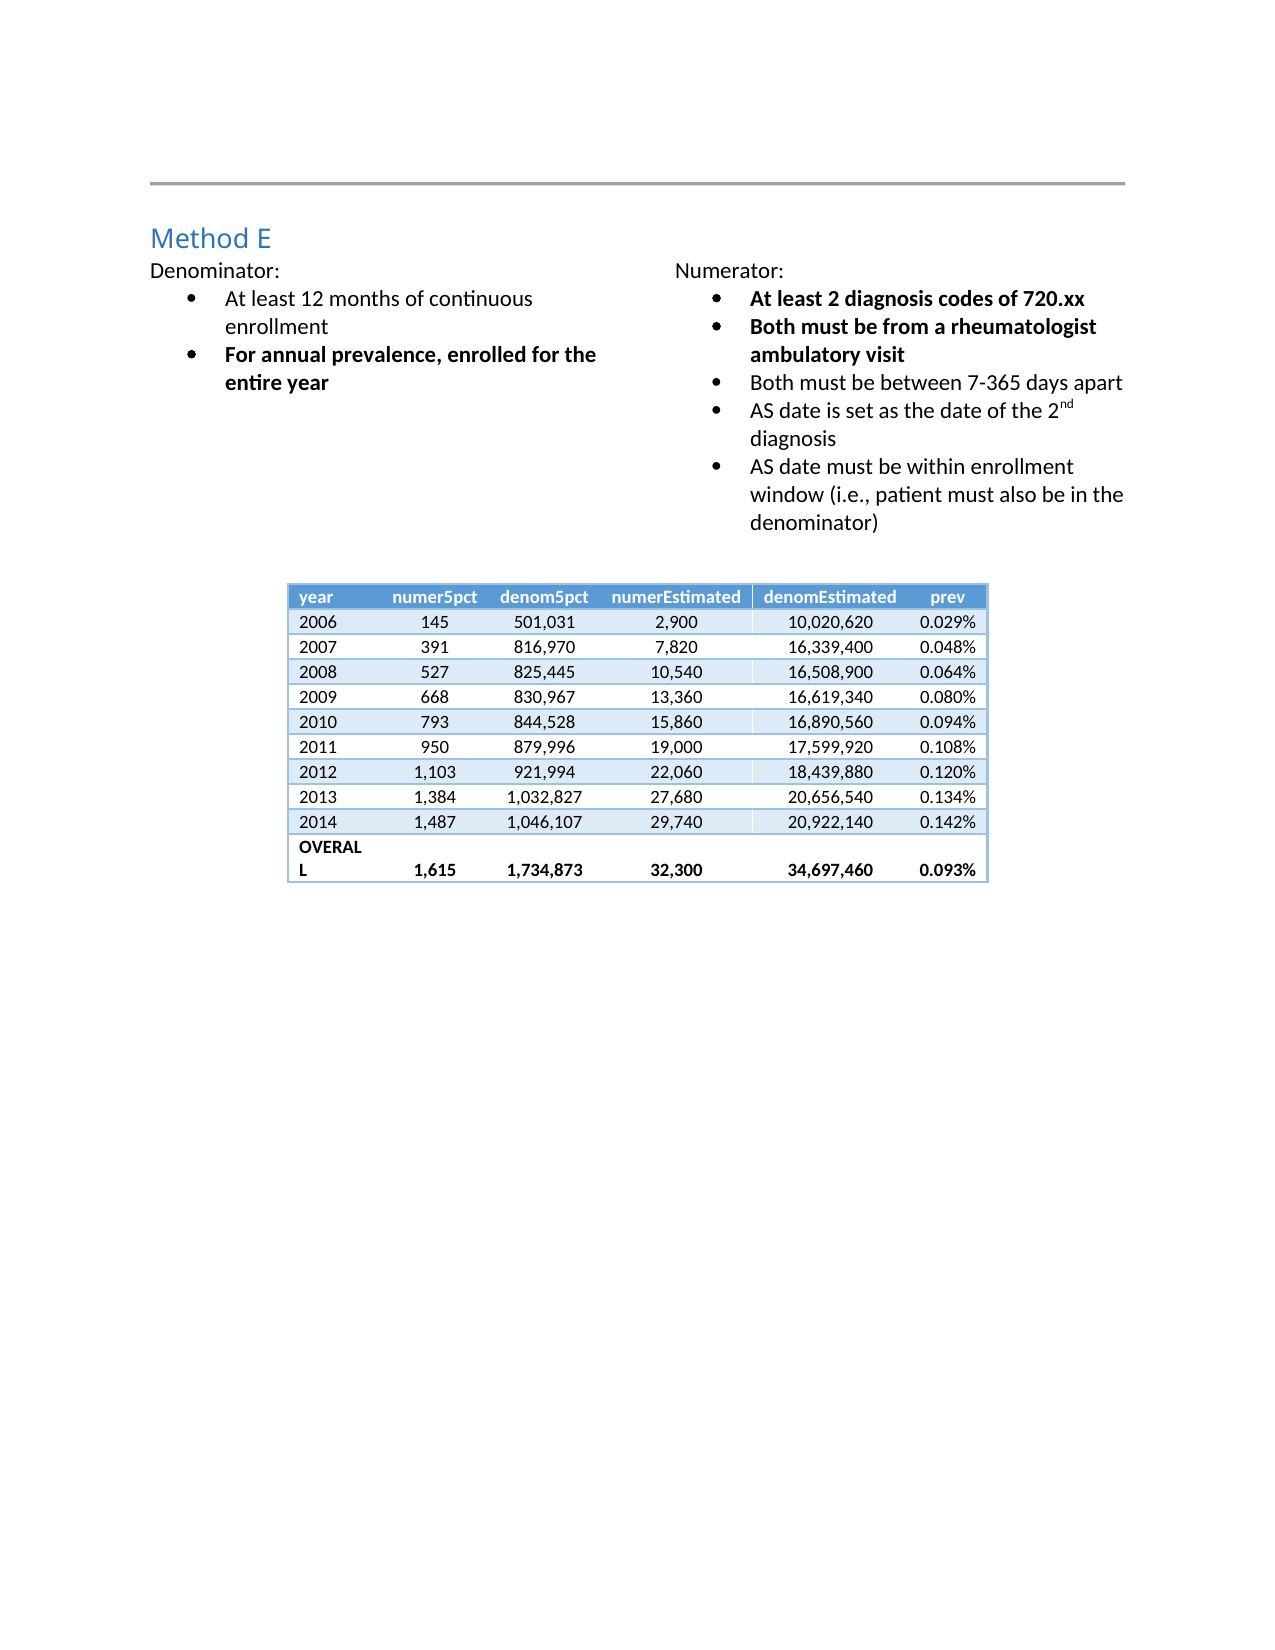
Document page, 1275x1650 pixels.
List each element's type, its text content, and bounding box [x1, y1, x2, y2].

table_cell 7,820 [600, 635, 752, 658]
table_cell 17,599,920 [753, 735, 908, 758]
table_cell 16,339,400 [753, 635, 908, 658]
table_cell 816,970 [489, 635, 600, 658]
subtitle Method E [150, 186, 1125, 256]
table_cell 0.048% [908, 635, 986, 658]
table_header year [289, 585, 381, 608]
table_header numerEstimated [600, 585, 752, 608]
table_cell 0.064% [908, 660, 986, 683]
table_cell 1,384 [381, 785, 489, 808]
table_cell 2013 [289, 785, 381, 808]
table_cell 32,300 [600, 835, 752, 881]
table_header denomEstimated [753, 585, 908, 608]
table_cell 527 [381, 660, 489, 683]
table_header denom5pct [489, 585, 600, 608]
list At least 12 months of continuous enrollment [187, 284, 600, 340]
table_cell 501,031 [489, 610, 600, 633]
text Denominator: [150, 256, 600, 284]
table_cell 20,656,540 [753, 785, 908, 808]
table_cell 145 [381, 610, 489, 633]
table_cell 16,508,900 [753, 660, 908, 683]
table_cell 27,680 [600, 785, 752, 808]
table_cell 830,967 [489, 685, 600, 708]
table_cell 22,060 [600, 760, 752, 783]
table_cell 29,740 [600, 810, 752, 833]
table_cell 1,103 [381, 760, 489, 783]
table_cell 793 [381, 710, 489, 733]
table_header prev [908, 585, 986, 608]
table_cell 391 [381, 635, 489, 658]
table_cell 2,900 [600, 610, 752, 633]
list Both must be between 7-365 days apart [712, 368, 1125, 396]
table_cell 18,439,880 [753, 760, 908, 783]
table_cell 2010 [289, 710, 381, 733]
table_cell 2011 [289, 735, 381, 758]
table_cell 2014 [289, 810, 381, 833]
table_cell 668 [381, 685, 489, 708]
table_cell 1,615 [381, 835, 489, 881]
table_cell 1,487 [381, 810, 489, 833]
text Numerator: [675, 256, 1125, 284]
table_cell 19,000 [600, 735, 752, 758]
table_cell 921,994 [489, 760, 600, 783]
table_cell 2012 [289, 760, 381, 783]
list AS date must be within enrollment window (i.e., patient must also be in the denominator) [712, 452, 1125, 536]
table_cell 34,697,460 [753, 835, 908, 881]
list Both must be from a rheumatologist ambulatory visit [712, 312, 1125, 368]
table_cell 2007 [289, 635, 381, 658]
table_cell 0.108% [908, 735, 986, 758]
table_cell 1,032,827 [489, 785, 600, 808]
table_cell 0.029% [908, 610, 986, 633]
table_cell 1,046,107 [489, 810, 600, 833]
table_header numer5pct [381, 585, 489, 608]
table_cell 825,445 [489, 660, 600, 683]
table_cell 10,540 [600, 660, 752, 683]
table_cell 844,528 [489, 710, 600, 733]
table_cell 20,922,140 [753, 810, 908, 833]
table_cell 0.142% [908, 810, 986, 833]
table_cell 16,890,560 [753, 710, 908, 733]
table_cell 10,020,620 [753, 610, 908, 633]
table_cell 0.080% [908, 685, 986, 708]
list For annual prevalence, enrolled for the entire year [187, 340, 600, 396]
table_cell 15,860 [600, 710, 752, 733]
table_cell 2009 [289, 685, 381, 708]
table_cell 879,996 [489, 735, 600, 758]
table_cell OVERALL [289, 835, 381, 881]
table_cell 0.093% [908, 835, 986, 881]
list AS date is set as the date of the 2nd diagnosis [712, 396, 1125, 452]
table_cell 16,619,340 [753, 685, 908, 708]
table_cell 0.134% [908, 785, 986, 808]
table_cell 13,360 [600, 685, 752, 708]
table_cell 0.094% [908, 710, 986, 733]
table_cell 950 [381, 735, 489, 758]
table_cell 0.120% [908, 760, 986, 783]
list At least 2 diagnosis codes of 720.xx [712, 284, 1125, 312]
table_cell 1,734,873 [489, 835, 600, 881]
table_cell 2006 [289, 610, 381, 633]
table_cell 2008 [289, 660, 381, 683]
